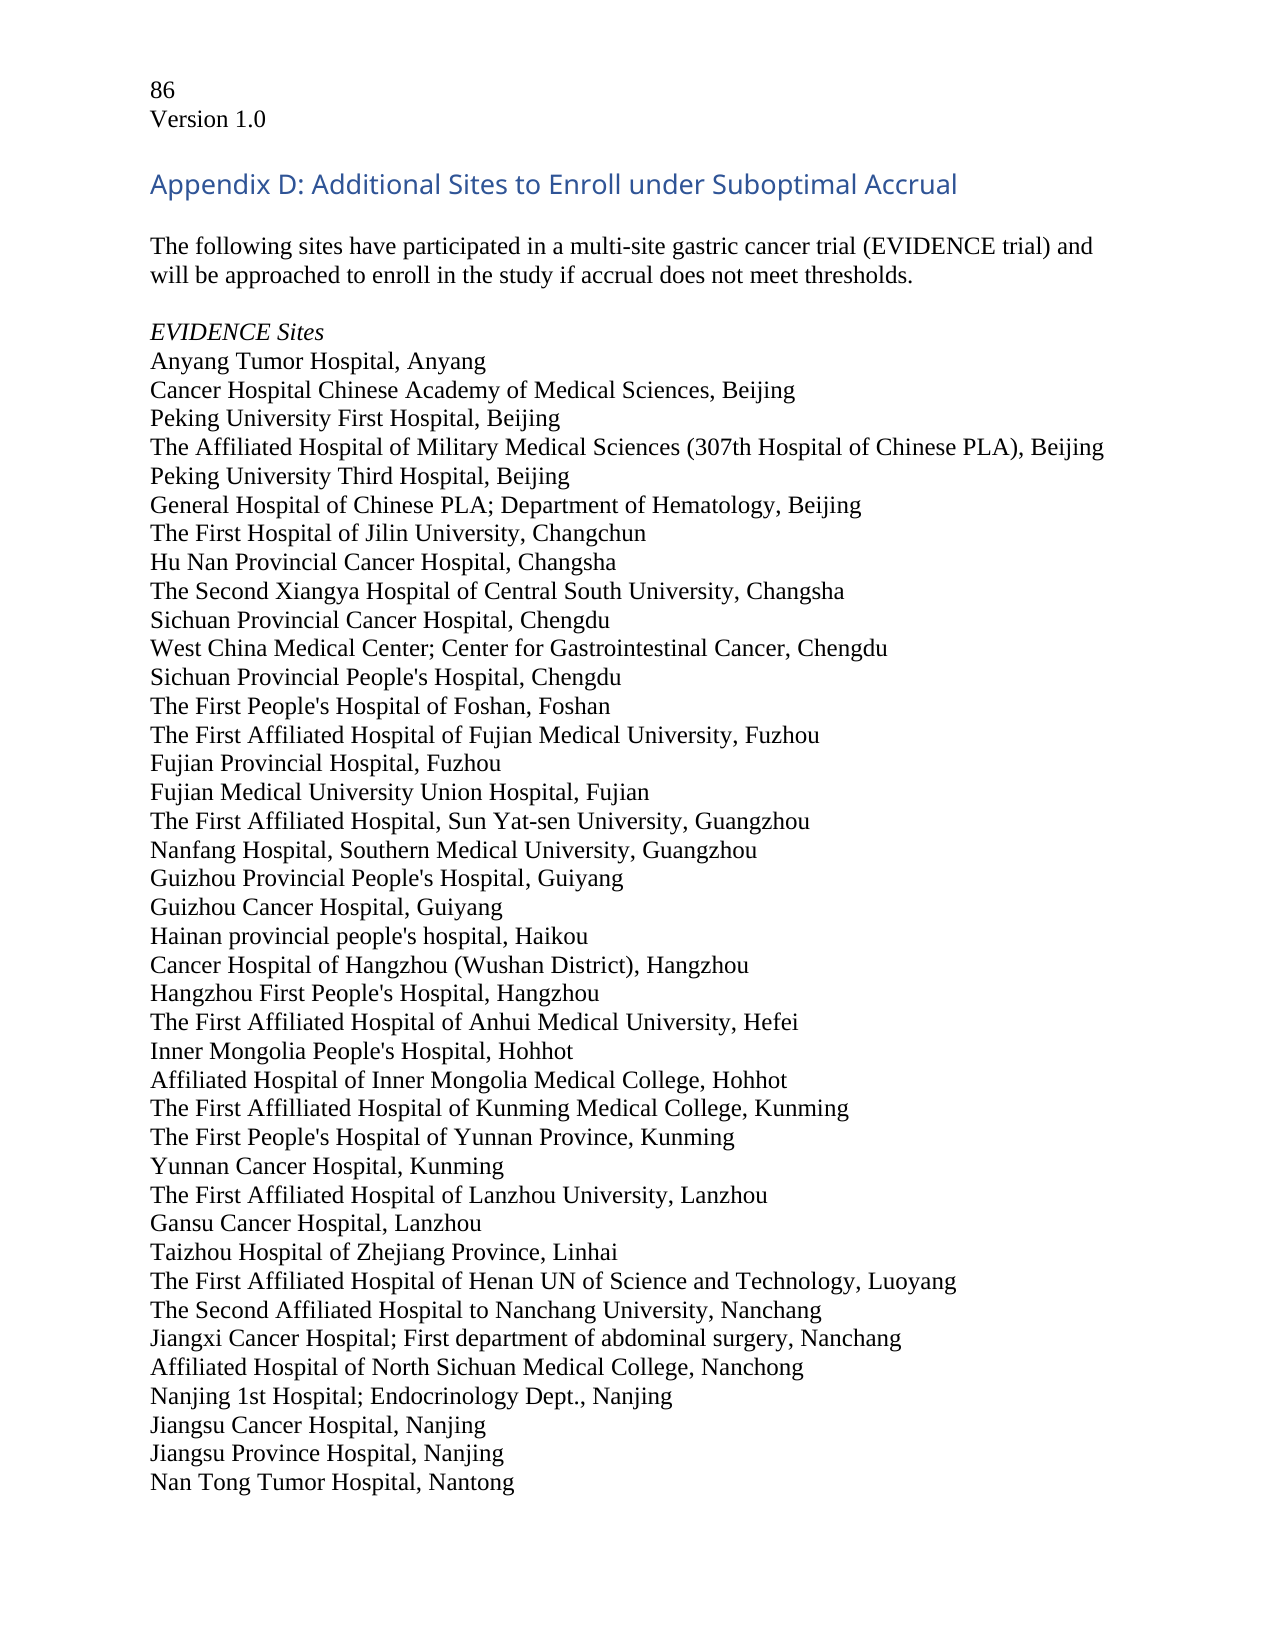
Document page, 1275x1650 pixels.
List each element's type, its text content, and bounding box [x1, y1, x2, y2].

text The Second Affiliated Hospital to Nanchang University, Nanchang [150, 1295, 1125, 1323]
text General Hospital of Chinese PLA; Department of Hematology, Beijing [150, 490, 1125, 518]
text The First People's Hospital of Foshan, Foshan [150, 691, 1125, 720]
text The First Affiliated Hospital of Henan UN of Science and Technology, Luoyang [150, 1266, 1125, 1295]
text Hangzhou First People's Hospital, Hangzhou [150, 978, 1125, 1007]
text Yunnan Cancer Hospital, Kunming [150, 1151, 1125, 1180]
text Hu Nan Provincial Cancer Hospital, Changsha [150, 547, 1125, 576]
text Nanfang Hospital, Southern Medical University, Guangzhou [150, 835, 1125, 863]
text Nan Tong Tumor Hospital, Nantong [150, 1467, 1125, 1496]
text Inner Mongolia People's Hospital, Hohhot [150, 1036, 1125, 1065]
text Gansu Cancer Hospital, Lanzhou [150, 1208, 1125, 1237]
text Peking University Third Hospital, Beijing [150, 461, 1125, 490]
text Jiangsu Cancer Hospital, Nanjing [150, 1410, 1125, 1438]
text Anyang Tumor Hospital, Anyang [150, 346, 1125, 375]
text Hainan provincial people's hospital, Haikou [150, 921, 1125, 950]
text The Affiliated Hospital of Military Medical Sciences (307th Hospital of Chinese PLA), Beijing [150, 432, 1125, 461]
text Affiliated Hospital of Inner Mongolia Medical College, Hohhot [150, 1065, 1125, 1093]
text Cancer Hospital Chinese Academy of Medical Sciences, Beijing [150, 375, 1125, 403]
text Fujian Medical University Union Hospital, Fujian [150, 777, 1125, 806]
text Affiliated Hospital of North Sichuan Medical College, Nanchong [150, 1352, 1125, 1381]
text Peking University First Hospital, Beijing [150, 403, 1125, 432]
text Guizhou Cancer Hospital, Guiyang [150, 892, 1125, 921]
text The First Hospital of Jilin University, Changchun [150, 518, 1125, 547]
text Taizhou Hospital of Zhejiang Province, Linhai [150, 1237, 1125, 1266]
text The following sites have participated in a multi-site gastric cancer trial (EVIDENCE trial) and will be approached to enroll in the study if accrual does not meet thresholds. [150, 231, 1125, 288]
subtitle Appendix D: Additional Sites to Enroll under Suboptimal Accrual [150, 165, 1125, 202]
text Sichuan Provincial People's Hospital, Chengdu [150, 662, 1125, 691]
text The First Affiliated Hospital of Fujian Medical University, Fuzhou [150, 720, 1125, 748]
text Sichuan Provincial Cancer Hospital, Chengdu [150, 605, 1125, 633]
text Guizhou Provincial People's Hospital , Guiyang [150, 863, 1125, 892]
text Jiangsu Province Hospital, Nanjing [150, 1438, 1125, 1467]
text West China Medical Center; Center for Gastrointestinal Cancer, Chengdu [150, 633, 1125, 662]
text Cancer Hospital of Hangzhou (Wushan District), Hangzhou [150, 950, 1125, 978]
text The First Affilliated Hospital of Kunming Medical College, Kunming [150, 1093, 1125, 1122]
text The First Affiliated Hospital of Lanzhou University, Lanzhou [150, 1180, 1125, 1208]
text Jiangxi Cancer Hospital; First department of abdominal surgery, Nanchang [150, 1323, 1125, 1352]
text The First People's Hospital of Yunnan Province, Kunming [150, 1122, 1125, 1151]
text EVIDENCE Sites [150, 317, 1125, 346]
text The First Affiliated Hospital, Sun Yat-sen University, Guangzhou [150, 806, 1125, 835]
text Fujian Provincial Hospital, Fuzhou [150, 748, 1125, 777]
text The First Affiliated Hospital of Anhui Medical University, Hefei [150, 1007, 1125, 1036]
text The Second Xiangya Hospital of Central South University, Changsha [150, 576, 1125, 605]
text Nanjing 1st Hospital; Endocrinology Dept., Nanjing [150, 1381, 1125, 1410]
